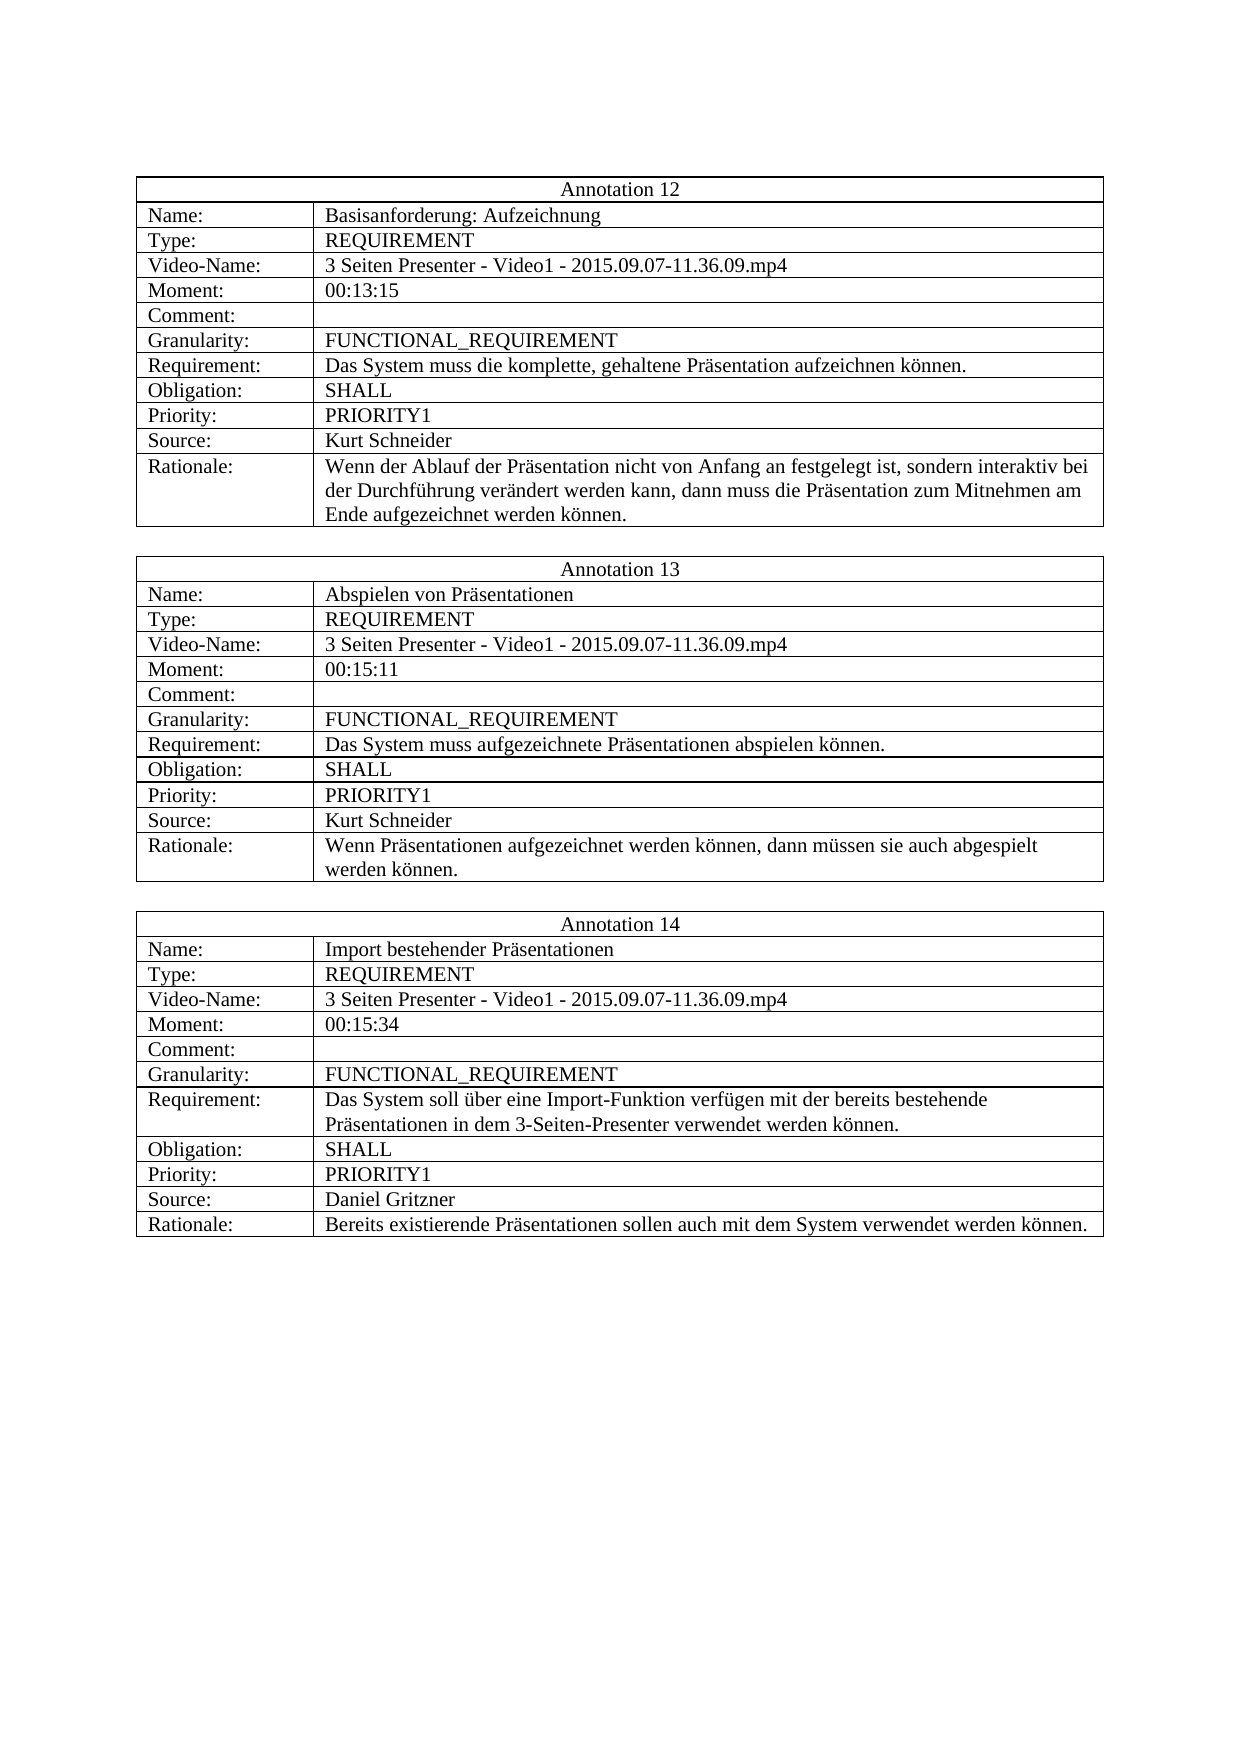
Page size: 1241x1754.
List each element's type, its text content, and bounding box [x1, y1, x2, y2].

table_cell Abspielen von Präsentationen [314, 582, 1103, 606]
table_cell Daniel Gritzner [314, 1187, 1103, 1211]
table_cell PRIORITY1 [314, 783, 1103, 807]
table_cell FUNCTIONAL_REQUIREMENT [314, 707, 1103, 731]
table_cell 00:15:11 [314, 657, 1103, 681]
table_cell Comment: [137, 1037, 313, 1061]
table_cell 3 Seiten Presenter - Video1 - 2015.09.07-11.36.09.mp4 [314, 632, 1103, 656]
table_cell Obligation: [137, 758, 313, 781]
table_cell Import bestehender Präsentationen [314, 937, 1103, 961]
table_cell Requirement: [137, 732, 313, 756]
table_header Annotation 12 [137, 178, 1103, 201]
table_cell Source: [137, 429, 313, 452]
table_cell Das System muss aufgezeichnete Präsentationen abspielen können. [314, 732, 1103, 756]
table_cell REQUIREMENT [314, 228, 1103, 252]
table_cell Requirement: [137, 1088, 313, 1136]
table_cell Kurt Schneider [314, 429, 1103, 452]
table_cell Rationale: [137, 1212, 313, 1236]
table_cell Granularity: [137, 1062, 313, 1086]
table_cell Video-Name: [137, 253, 313, 277]
table_cell Name: [137, 203, 313, 227]
table_cell Type: [137, 962, 313, 986]
table_cell Name: [137, 937, 313, 961]
table_cell Granularity: [137, 328, 313, 352]
table_cell Moment: [137, 278, 313, 302]
table_cell Rationale: [137, 833, 313, 881]
table_cell Requirement: [137, 353, 313, 377]
table_cell REQUIREMENT [314, 607, 1103, 631]
table_cell Source: [137, 808, 313, 832]
table_cell Obligation: [137, 378, 313, 402]
table_cell Type: [137, 228, 313, 252]
table_header Annotation 13 [137, 557, 1103, 581]
table_cell Obligation: [137, 1137, 313, 1161]
table_cell PRIORITY1 [314, 1162, 1103, 1186]
table_cell SHALL [314, 758, 1103, 781]
table_cell Das System muss die komplette, gehaltene Präsentation aufzeichnen können. [314, 353, 1103, 377]
table_cell PRIORITY1 [314, 403, 1103, 427]
table_cell 3 Seiten Presenter - Video1 - 2015.09.07-11.36.09.mp4 [314, 253, 1103, 277]
table_cell SHALL [314, 378, 1103, 402]
table_cell 00:15:34 [314, 1012, 1103, 1036]
table_cell 3 Seiten Presenter - Video1 - 2015.09.07-11.36.09.mp4 [314, 987, 1103, 1011]
table_cell Priority: [137, 783, 313, 807]
table_cell Bereits existierende Präsentationen sollen auch mit dem System verwendet werden können. [314, 1212, 1103, 1236]
table_cell REQUIREMENT [314, 962, 1103, 986]
table_header Annotation 14 [137, 912, 1103, 936]
table_cell Video-Name: [137, 987, 313, 1011]
table_cell Kurt Schneider [314, 808, 1103, 832]
table_cell Granularity: [137, 707, 313, 731]
table_cell 00:13:15 [314, 278, 1103, 302]
table_cell FUNCTIONAL_REQUIREMENT [314, 328, 1103, 352]
table_cell Video-Name: [137, 632, 313, 656]
table_cell Comment: [137, 682, 313, 706]
table_cell Basisanforderung: Aufzeichnung [314, 203, 1103, 227]
table_cell Moment: [137, 657, 313, 681]
table_cell Source: [137, 1187, 313, 1211]
table_cell SHALL [314, 1137, 1103, 1161]
table_cell Priority: [137, 1162, 313, 1186]
table_cell Rationale: [137, 454, 313, 526]
table_cell Wenn Präsentationen aufgezeichnet werden können, dann müssen sie auch abgespielt werden können. [314, 833, 1103, 881]
table_cell [314, 682, 1103, 706]
table_cell [314, 1037, 1103, 1061]
table_cell Priority: [137, 403, 313, 427]
table_cell Type: [137, 607, 313, 631]
table_cell Wenn der Ablauf der Präsentation nicht von Anfang an festgelegt ist, sondern interaktiv bei der Durchführung verändert werden kann, dann muss die Präsentation zum Mitnehmen am Ende aufgezeichnet werden können. [314, 454, 1103, 526]
table_cell Name: [137, 582, 313, 606]
table_cell Comment: [137, 303, 313, 327]
table_cell FUNCTIONAL_REQUIREMENT [314, 1062, 1103, 1086]
table_cell Das System soll über eine Import-Funktion verfügen mit der bereits bestehende Präsentationen in dem 3-Seiten-Presenter verwendet werden können. [314, 1088, 1103, 1136]
table_cell Moment: [137, 1012, 313, 1036]
table_cell [314, 303, 1103, 327]
